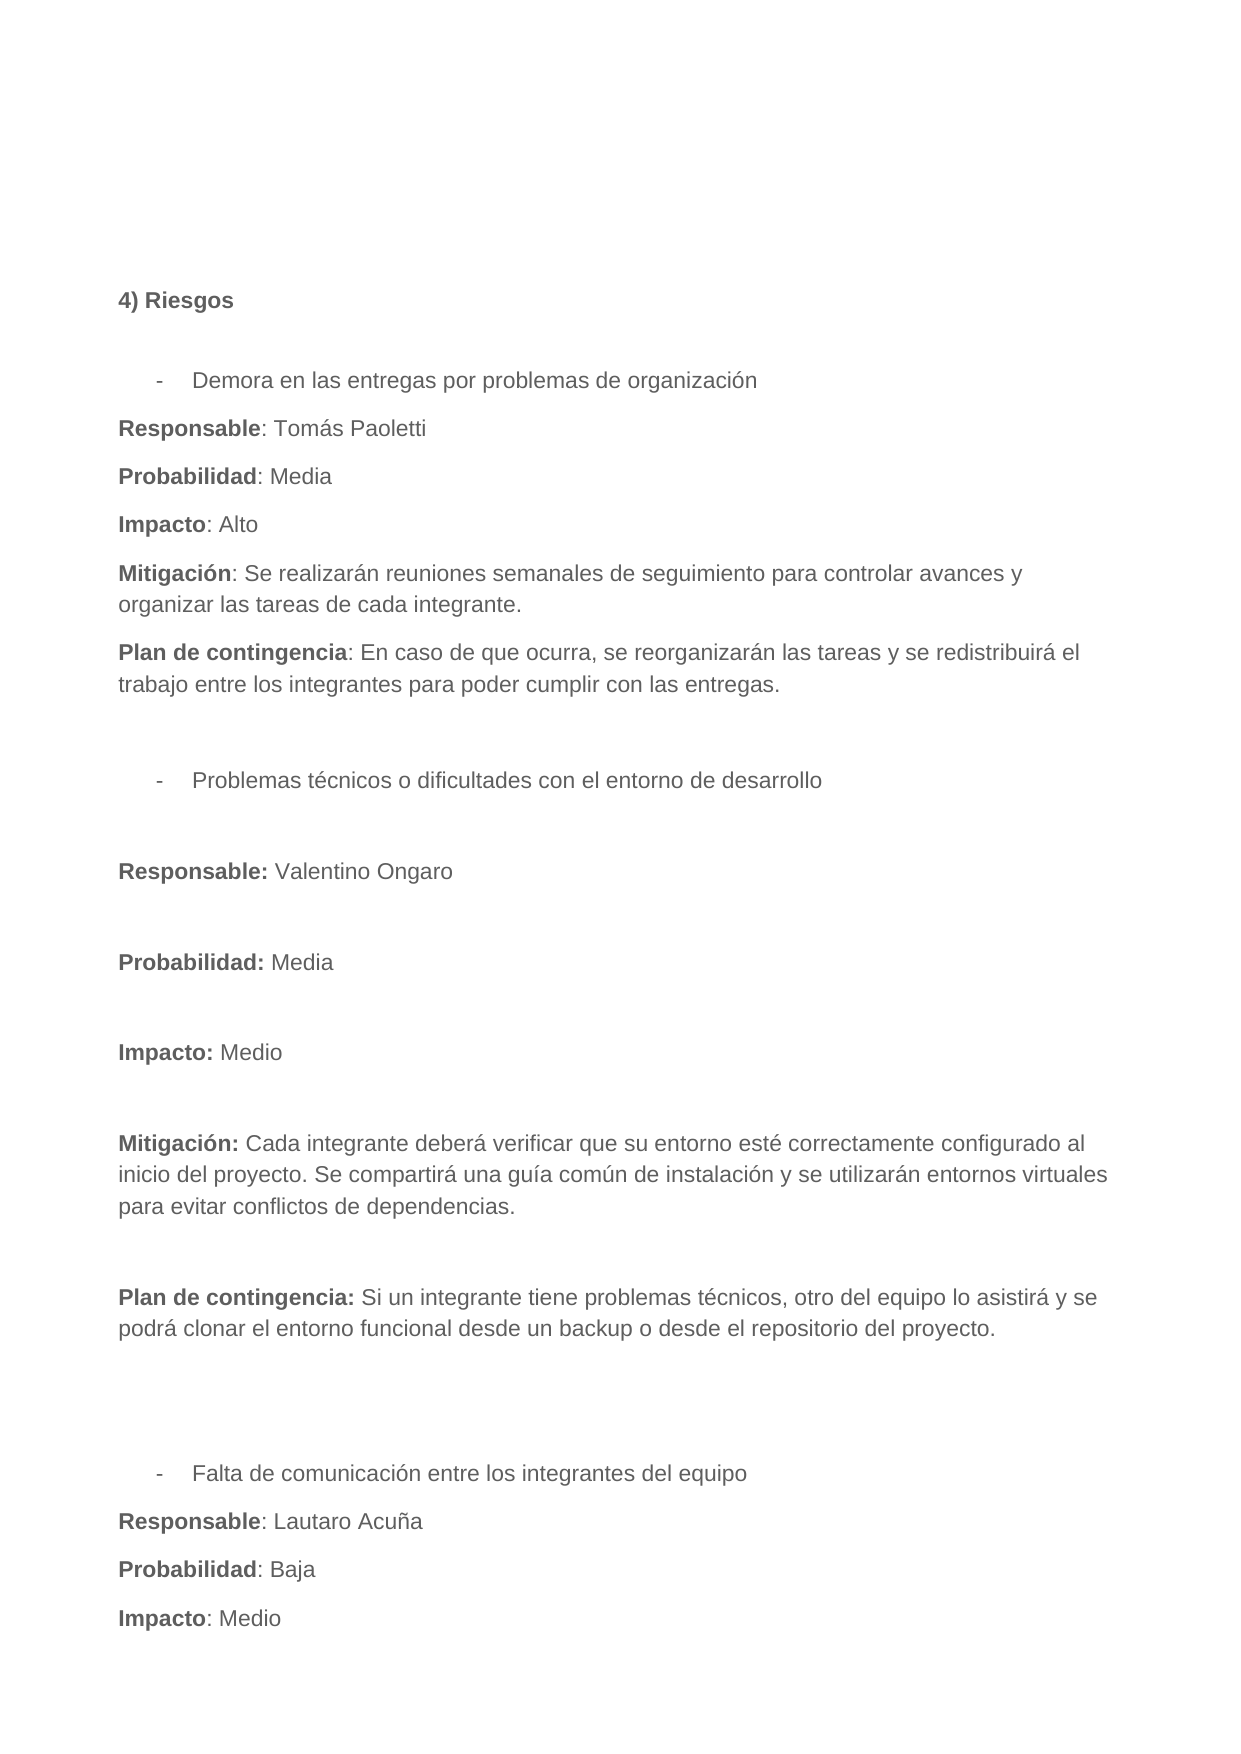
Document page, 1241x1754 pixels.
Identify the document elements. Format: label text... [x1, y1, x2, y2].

text Responsable: Lautaro Acuña [118, 1508, 1122, 1534]
text 4) Riesgos [118, 287, 1122, 313]
list Demora en las entregas por problemas de organización [156, 367, 1122, 393]
text Mitigación: Cada integrante deberá verificar que su entorno esté correctamente configurado al inicio del proyecto. Se compartirá una guía común de instalación y se utilizarán entornos virtuales para evitar conflictos de dependencias. [118, 1130, 1122, 1260]
text Plan de contingencia: Si un integrante tiene problemas técnicos, otro del equipo lo asistirá y se podrá clonar el entorno funcional desde un backup o desde el repositorio del proyecto. [118, 1283, 1122, 1341]
text Impacto: Medio [118, 1604, 1122, 1631]
text Probabilidad: Media [118, 463, 1122, 489]
text Responsable: Tomás Paoletti [118, 415, 1122, 441]
text Impacto: Alto [118, 511, 1122, 538]
text Probabilidad: Baja [118, 1556, 1122, 1583]
list Falta de comunicación entre los integrantes del equipo [156, 1460, 1122, 1486]
text Mitigación: Se realizarán reuniones semanales de seguimiento para controlar avances y organizar las tareas de cada integrante. [118, 559, 1122, 617]
text Impacto: Medio [118, 1039, 1122, 1106]
list Problemas técnicos o dificultades con el entorno de desarrollo [156, 767, 1122, 834]
text Probabilidad: Media [118, 948, 1122, 1016]
text Responsable: Valentino Ongaro [118, 858, 1122, 925]
text Plan de contingencia: En caso de que ocurra, se reorganizarán las tareas y se redistribuirá el trabajo entre los integrantes para poder cumplir con las entregas. [118, 639, 1122, 697]
